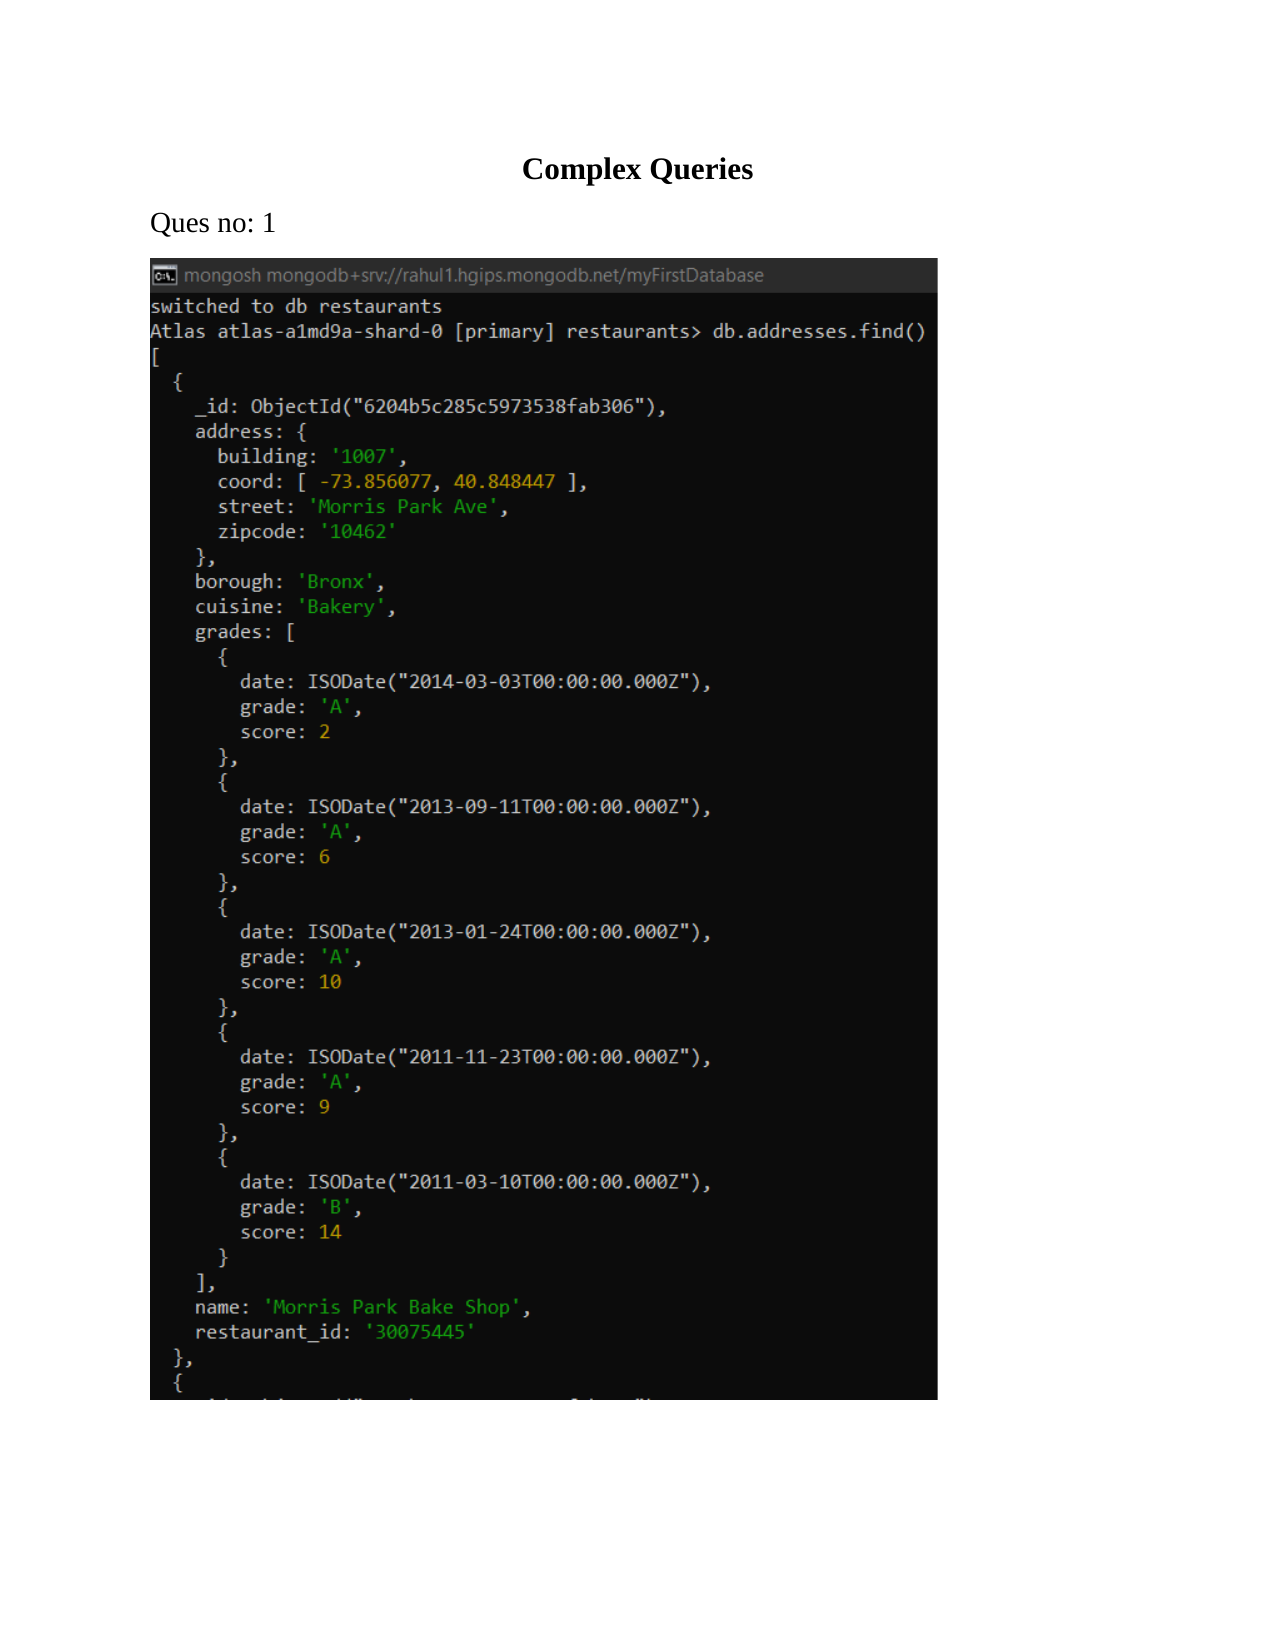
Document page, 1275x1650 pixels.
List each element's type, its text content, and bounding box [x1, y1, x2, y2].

text Ques no: 1 [150, 205, 1125, 239]
picture [150, 258, 938, 1400]
text Complex Queries [150, 150, 1125, 186]
